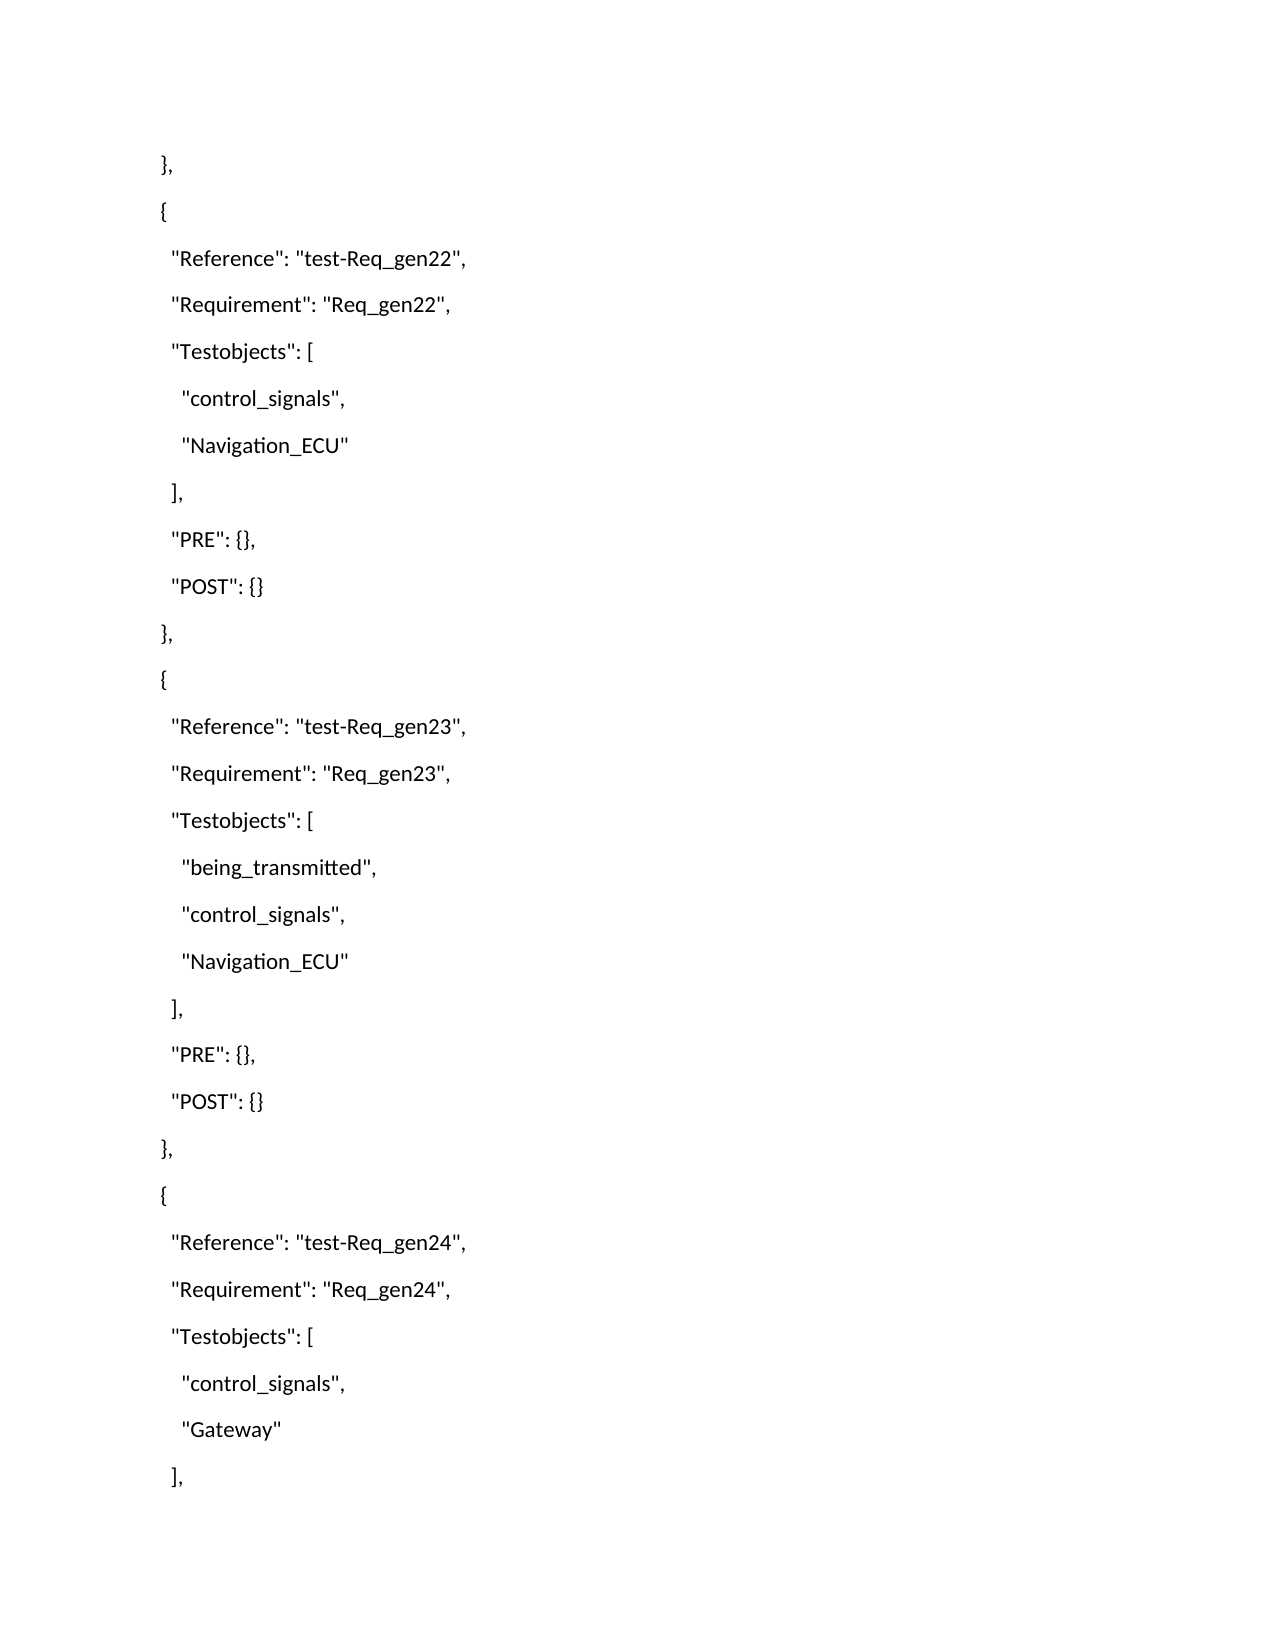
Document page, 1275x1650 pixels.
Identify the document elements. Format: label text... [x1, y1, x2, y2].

text "Testobjects": [ [150, 806, 1125, 834]
text "Gateway" [150, 1416, 1125, 1444]
text "control_signals", [150, 1369, 1125, 1397]
text }, [150, 1134, 1125, 1162]
text "POST": {} [150, 572, 1125, 600]
text "Requirement": "Req_gen22", [150, 291, 1125, 319]
text "Requirement": "Req_gen24", [150, 1275, 1125, 1303]
text ], [150, 478, 1125, 506]
text }, [150, 619, 1125, 647]
text ], [150, 994, 1125, 1022]
text "Testobjects": [ [150, 337, 1125, 366]
text ], [150, 1462, 1125, 1491]
text { [150, 197, 1125, 225]
text "PRE": {}, [150, 1041, 1125, 1069]
text }, [150, 150, 1125, 178]
text "control_signals", [150, 384, 1125, 412]
text "being_transmitted", [150, 853, 1125, 881]
text "Reference": "test-Req_gen22", [150, 244, 1125, 272]
text "Navigation_ECU" [150, 431, 1125, 459]
text "Requirement": "Req_gen23", [150, 759, 1125, 787]
text { [150, 1181, 1125, 1209]
text "POST": {} [150, 1087, 1125, 1116]
text "Reference": "test-Req_gen24", [150, 1228, 1125, 1256]
text "Navigation_ECU" [150, 947, 1125, 975]
text "Reference": "test-Req_gen23", [150, 712, 1125, 741]
text { [150, 666, 1125, 694]
text "Testobjects": [ [150, 1322, 1125, 1350]
text "control_signals", [150, 900, 1125, 928]
text "PRE": {}, [150, 525, 1125, 553]
